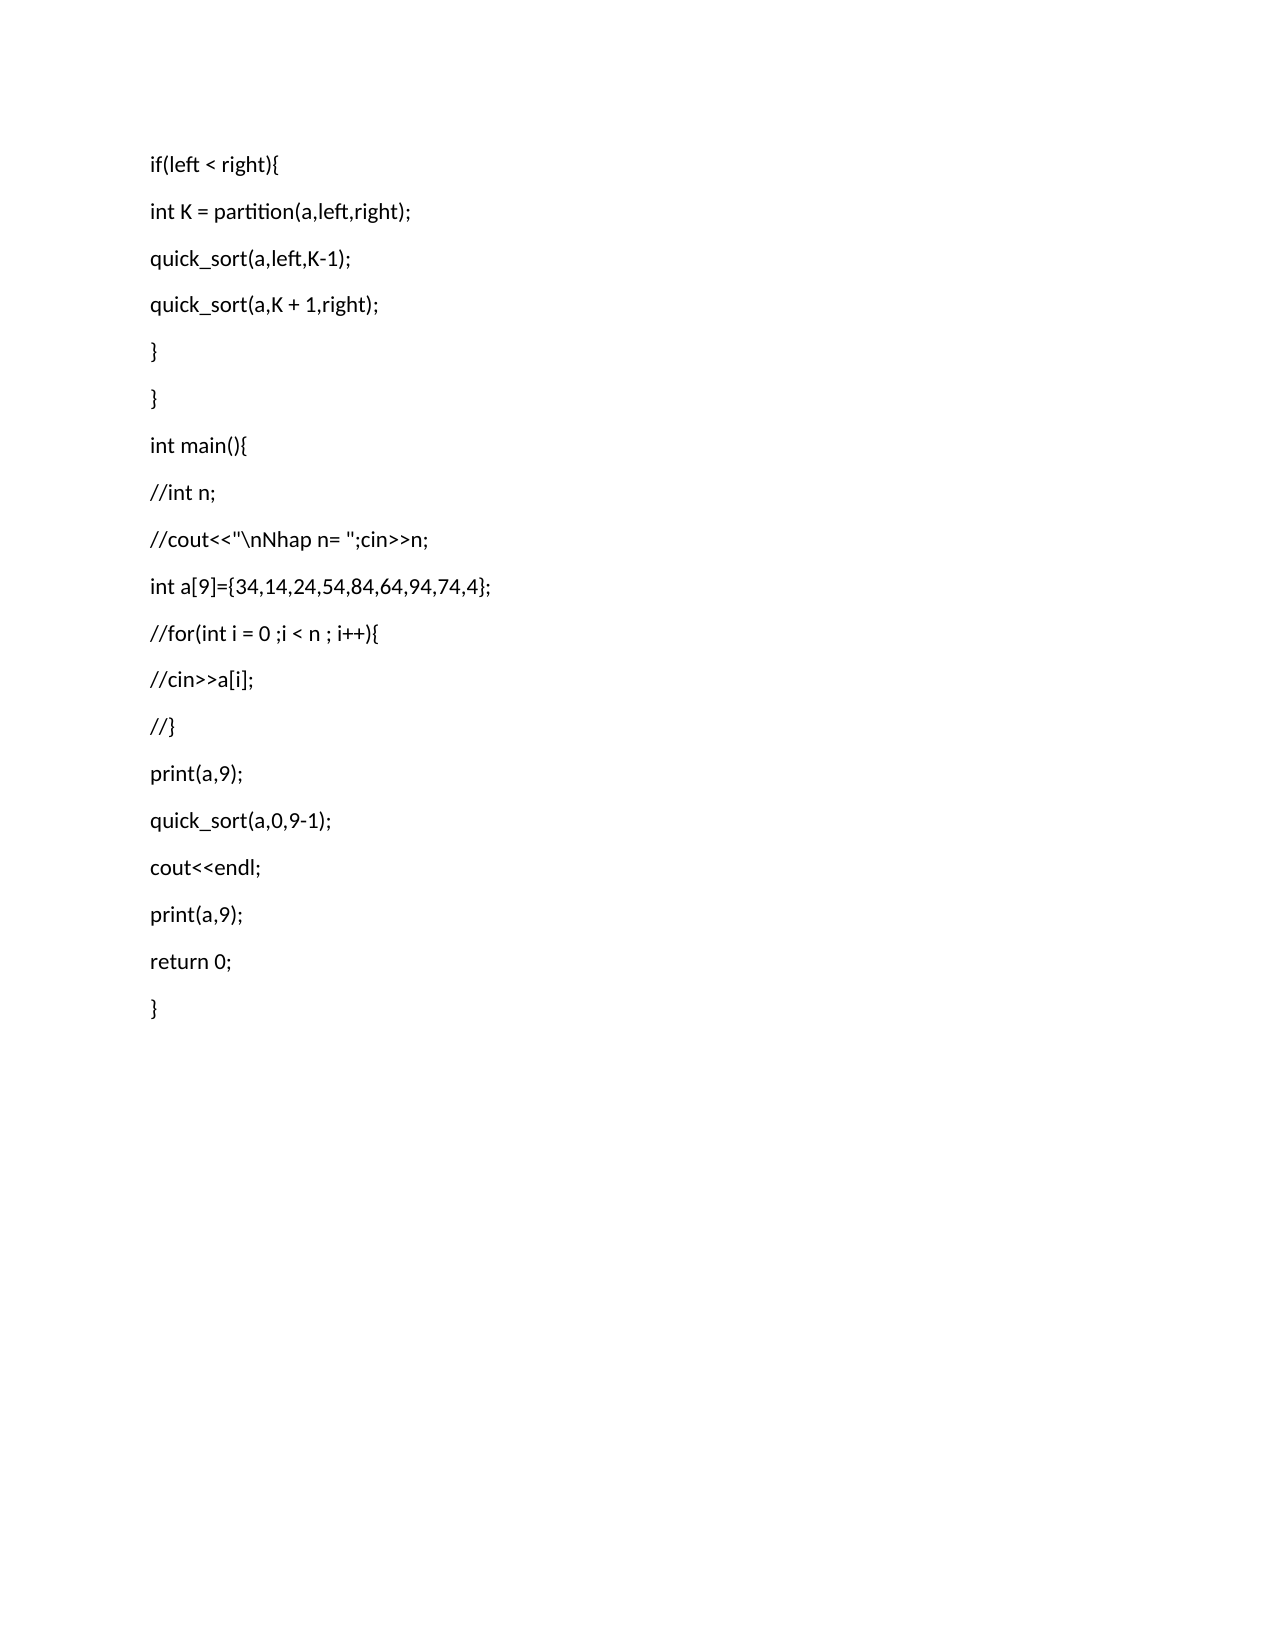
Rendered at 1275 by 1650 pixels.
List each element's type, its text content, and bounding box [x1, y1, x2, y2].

text quick_sort(a,K + 1,right); [150, 291, 1125, 319]
text quick_sort(a,left,K-1); [150, 244, 1125, 272]
text //int n; [150, 478, 1125, 506]
text quick_sort(a,0,9-1); [150, 806, 1125, 834]
text //cin>>a[i]; [150, 666, 1125, 694]
text print(a,9); [150, 759, 1125, 787]
text //cout<<"\nNhap n= ";cin>>n; [150, 525, 1125, 553]
text if(left < right){ [150, 150, 1125, 178]
text //for(int i = 0 ;i < n ; i++){ [150, 619, 1125, 647]
text } [150, 384, 1125, 412]
text //} [150, 712, 1125, 741]
text int K = partition(a,left,right); [150, 197, 1125, 225]
text return 0; [150, 947, 1125, 975]
text cout<<endl; [150, 853, 1125, 881]
text int a[9]={34,14,24,54,84,64,94,74,4}; [150, 572, 1125, 600]
text } [150, 337, 1125, 366]
text print(a,9); [150, 900, 1125, 928]
text } [150, 994, 1125, 1022]
text int main(){ [150, 431, 1125, 459]
